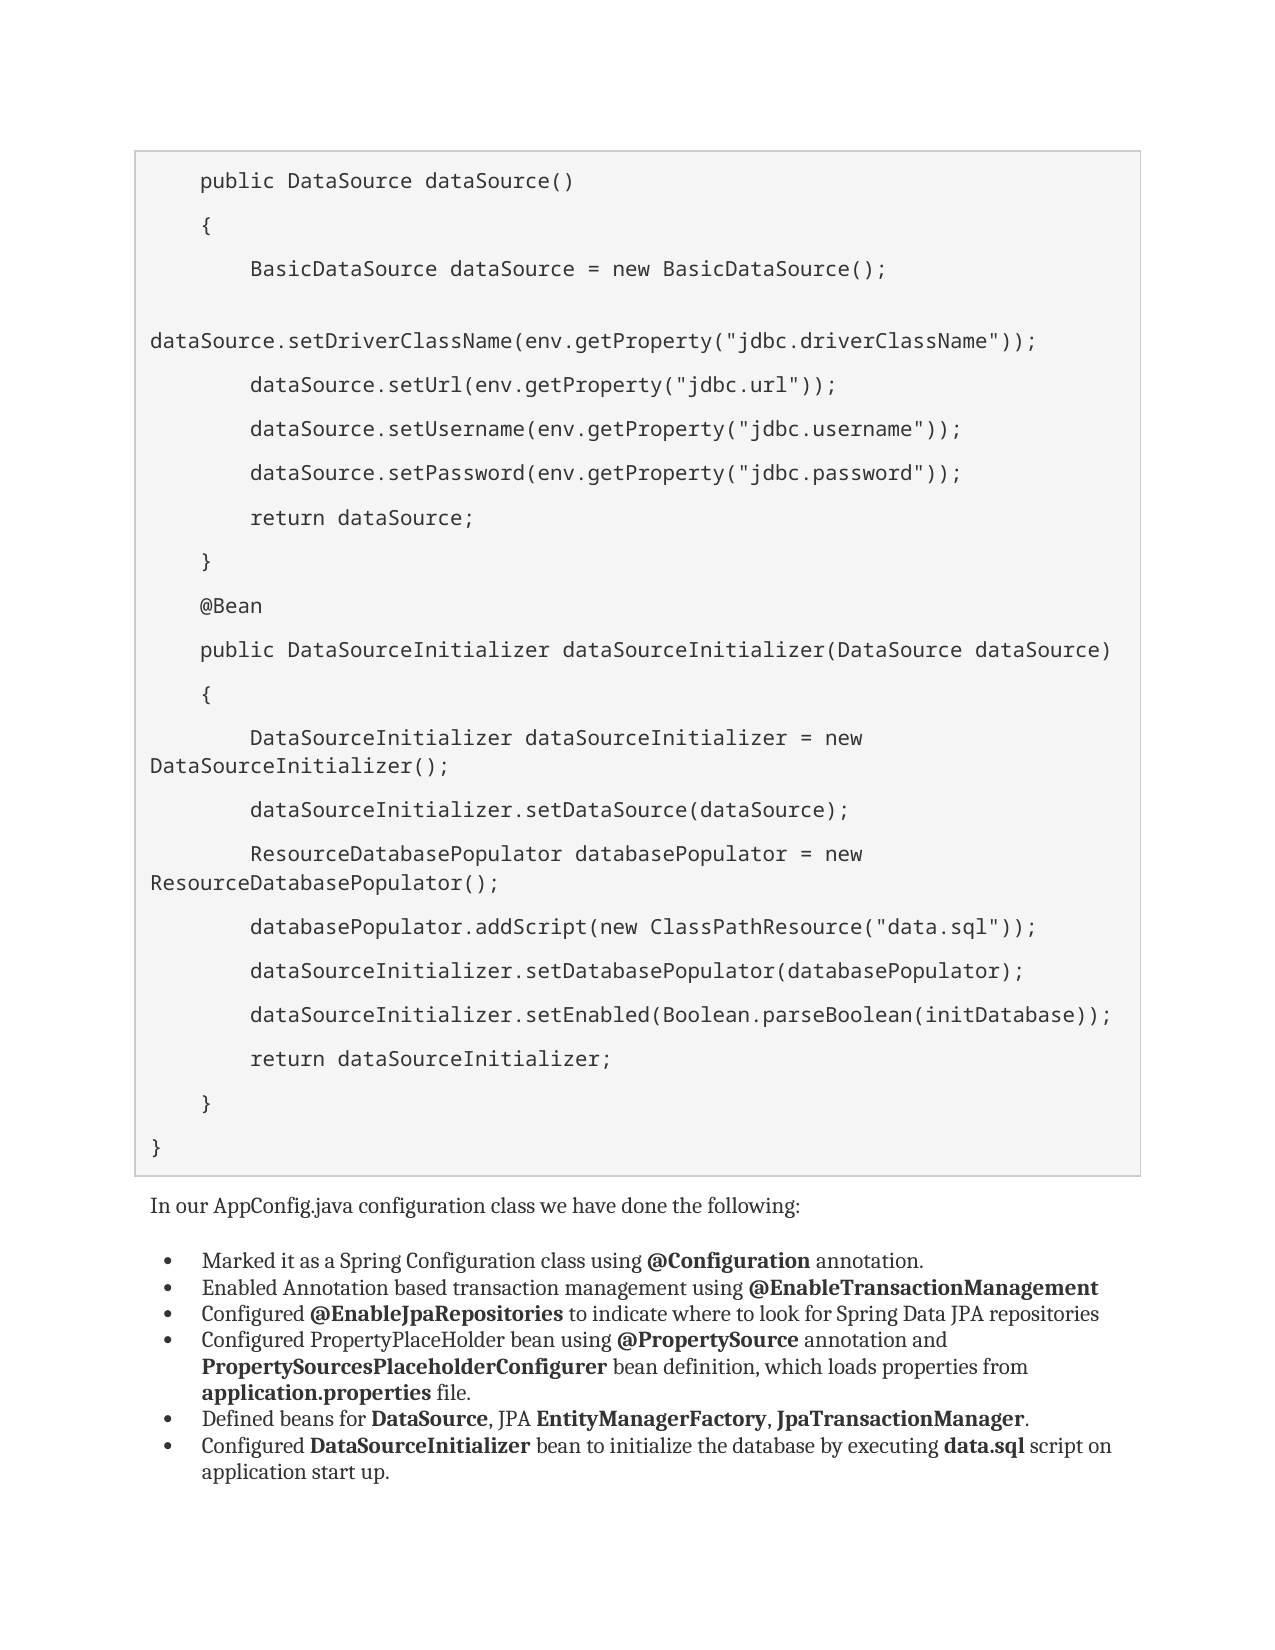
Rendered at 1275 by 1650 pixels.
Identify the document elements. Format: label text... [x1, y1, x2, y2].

text dataSource.setPassword(env.getProperty("jdbc.password")); [136, 442, 1140, 486]
text } [136, 1116, 1140, 1175]
text return dataSource; [136, 486, 1140, 531]
text dataSource.setUsername(env.getProperty("jdbc.username")); [136, 398, 1140, 442]
list Marked it as a Spring Configuration class using @Configuration annotation. [164, 1248, 1125, 1274]
list Configured DataSourceInitializer bean to initialize the database by executing data.sql script on application start up. [164, 1432, 1125, 1485]
text return dataSourceInitializer; [136, 1028, 1140, 1072]
text databasePopulator.addScript(new ClassPathResource("data.sql")); [136, 896, 1140, 940]
list Enabled Annotation based transaction management using @EnableTransactionManagement [164, 1274, 1125, 1301]
text } [136, 531, 1140, 574]
list Configured @EnableJpaRepositories to indicate where to look for Spring Data JPA repositories [164, 1301, 1125, 1327]
text dataSourceInitializer.setEnabled(Boolean.parseBoolean(initDatabase)); [136, 984, 1140, 1028]
list Defined beans for DataSource, JPA EntityManagerFactory, JpaTransactionManager. [164, 1406, 1125, 1432]
text ResourceDatabasePopulator databasePopulator = new ResourceDatabasePopulator(); [136, 823, 1140, 896]
text dataSource.setUrl(env.getProperty("jdbc.url")); [136, 354, 1140, 398]
text public DataSourceInitializer dataSourceInitializer(DataSource dataSource) [136, 619, 1140, 663]
list Configured PropertyPlaceHolder bean using @PropertySource annotation and PropertySourcesPlaceholderConfigurer bean definition, which loads properties from application.properties file. [164, 1327, 1125, 1406]
text In our AppConfig.java configuration class we have done the following: [150, 1192, 1125, 1219]
text dataSourceInitializer.setDataSource(dataSource); [136, 779, 1140, 823]
text } [136, 1072, 1140, 1116]
text BasicDataSource dataSource = new BasicDataSource(); [136, 238, 1140, 282]
text { [136, 194, 1140, 238]
text DataSourceInitializer dataSourceInitializer = new DataSourceInitializer(); [136, 707, 1140, 779]
text dataSource.setDriverClassName(env.getProperty("jdbc.driverClassName")); [136, 282, 1140, 354]
text @Bean [136, 574, 1140, 619]
text dataSourceInitializer.setDatabasePopulator(databasePopulator); [136, 940, 1140, 984]
text { [136, 663, 1140, 707]
text public DataSource dataSource() [136, 152, 1140, 194]
